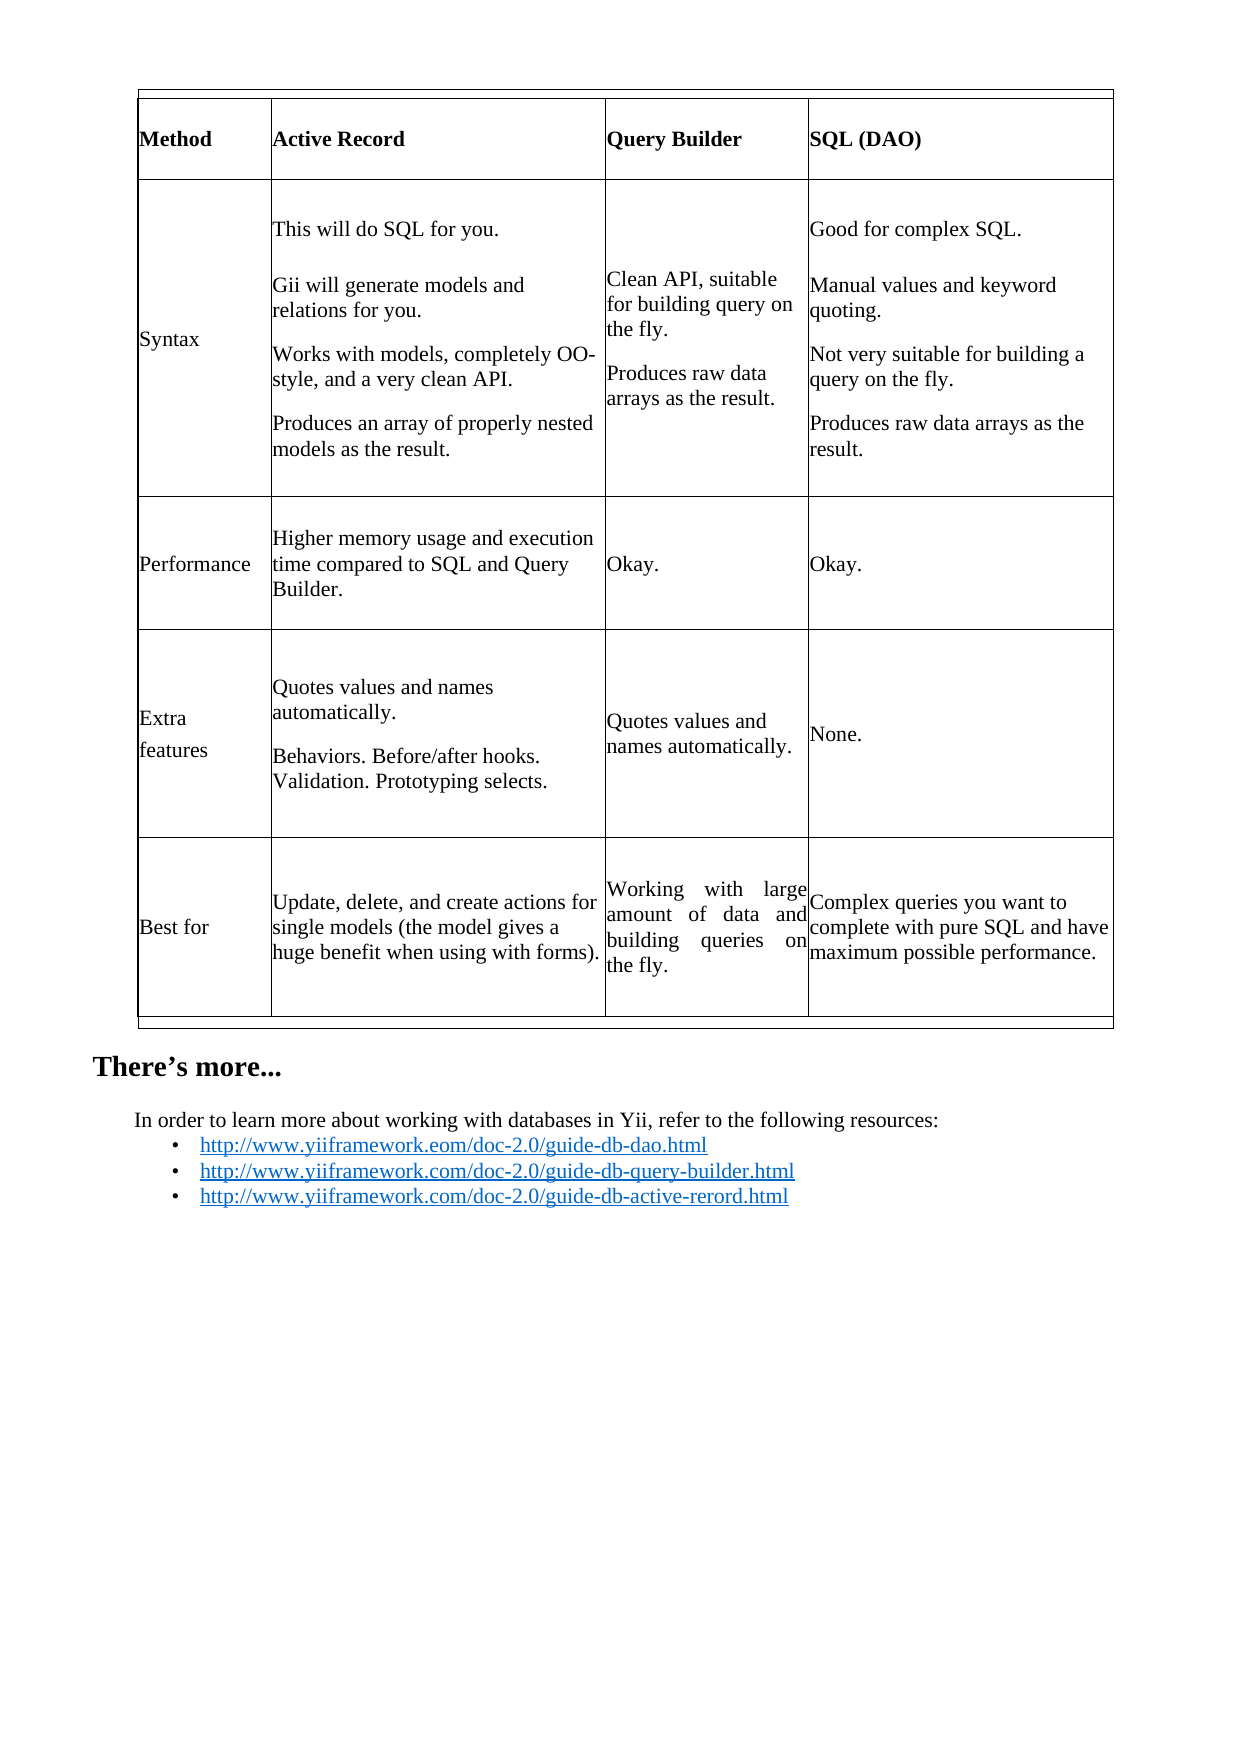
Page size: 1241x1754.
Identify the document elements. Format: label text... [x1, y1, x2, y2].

table_header Query Builder [606, 99, 808, 179]
table_cell Good for complex SQL. Manual values and keyword quoting. Not very suitable for building a query on the fly. Produces raw data arrays as the result. [809, 180, 1113, 496]
text There’s more... [92, 1049, 1159, 1083]
table_cell None. [809, 630, 1113, 837]
list http://www.yiiframework.com/doc-2.0/guide-db-active-rerord.html [171, 1183, 1159, 1208]
table_header Method [139, 99, 271, 179]
table_cell Working with large amount of data and building queries on the fly. [606, 838, 808, 1016]
table_header Active Record [272, 99, 605, 179]
table_cell Quotes values and names automatically. Behaviors. Before/after hooks. Validation. Prototyping selects. [272, 630, 605, 837]
table_cell Complex queries you want to complete with pure SQL and have maximum possible performance. [809, 838, 1113, 1016]
table_cell Quotes values and names automatically. [606, 630, 808, 837]
text In order to learn more about working with databases in Yii, refer to the following resources: [134, 1107, 1159, 1132]
table_cell Performance [139, 497, 271, 629]
table_cell Extra features [139, 630, 271, 837]
table_cell Higher memory usage and execution time compared to SQL and Query Builder. [272, 497, 605, 629]
list http://www.yiiframework.com/doc-2.0/guide-db-query-builder.html [171, 1158, 1159, 1183]
table_cell Clean API, suitable for building query on the fly. Produces raw data arrays as the result. [606, 180, 808, 496]
table_header SQL (DAO) [809, 99, 1113, 179]
list http://www.yiiframework.eom/doc-2.0/guide-db-dao.html [171, 1132, 1159, 1158]
table_cell Syntax [139, 180, 271, 496]
table_cell This will do SQL for you. Gii will generate models and relations for you. Works with models, completely OO-style, and a very clean API. Produces an array of properly nested models as the result. [272, 180, 605, 496]
table_cell Update, delete, and create actions for single models (the model gives a huge benefit when using with forms). [272, 838, 605, 1016]
table_cell Okay. [606, 497, 808, 629]
table_cell Best for [139, 838, 271, 1016]
table_cell Okay. [809, 497, 1113, 629]
